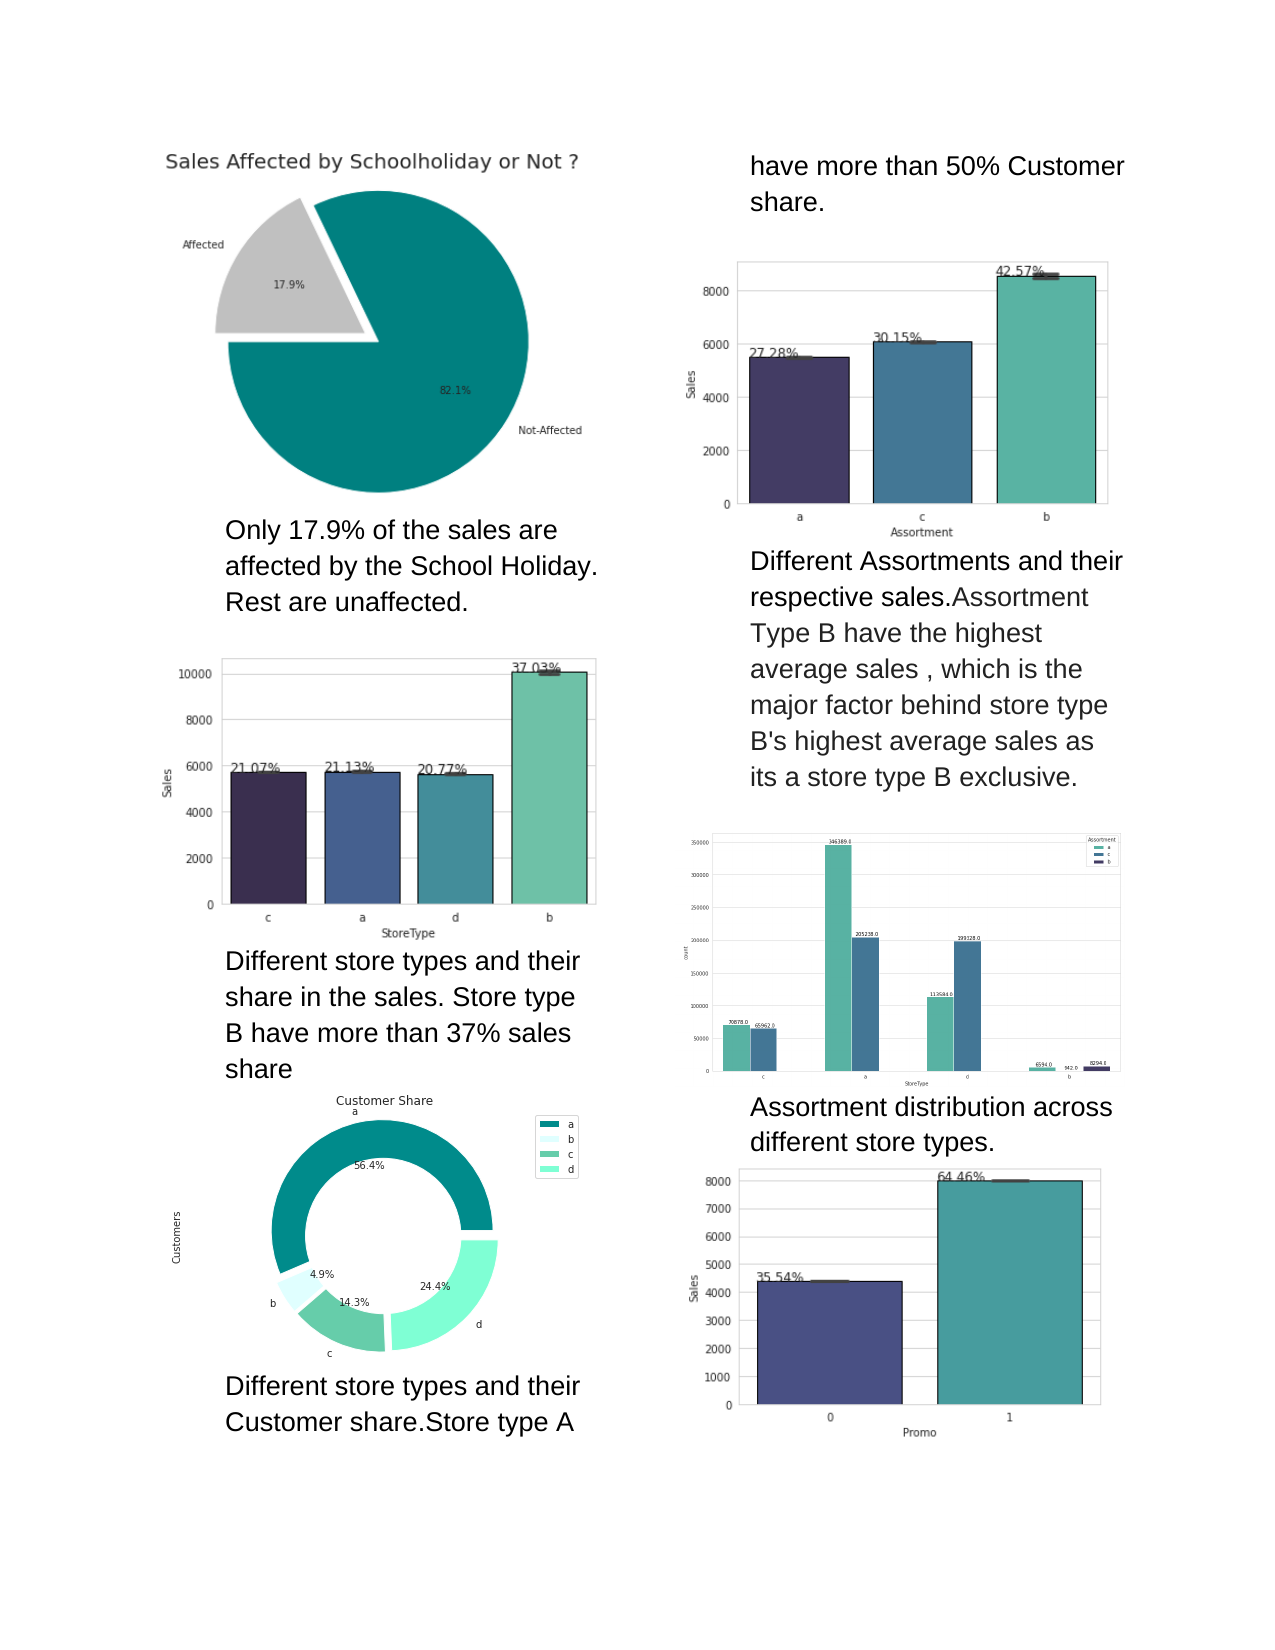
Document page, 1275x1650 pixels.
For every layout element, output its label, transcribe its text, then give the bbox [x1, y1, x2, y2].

picture [150, 658, 600, 942]
picture [675, 832, 1125, 1087]
text Assortment distribution across different store types. [750, 1091, 1125, 1158]
picture [150, 1088, 600, 1366]
text Different store types and their Customer share.Store type A have more than 50% Customer share. [225, 1370, 600, 1437]
text Only 17.9% of the sales are affected by the School Holiday. Rest are unaffected. [225, 514, 600, 617]
text Different store types and their Customer share.Store type A have more than 50% Customer share. [750, 150, 1125, 217]
picture [150, 150, 600, 511]
text Different Assortments and their respective sales.Assortment Type B have the highest average sales , which is the major factor behind store type B's highest average sales as its a store type B exclusive. [750, 545, 1125, 792]
text Different store types and their share in the sales. Store type B have more than 37% sales share [225, 945, 600, 1084]
picture [675, 257, 1125, 542]
picture [675, 1162, 1125, 1442]
